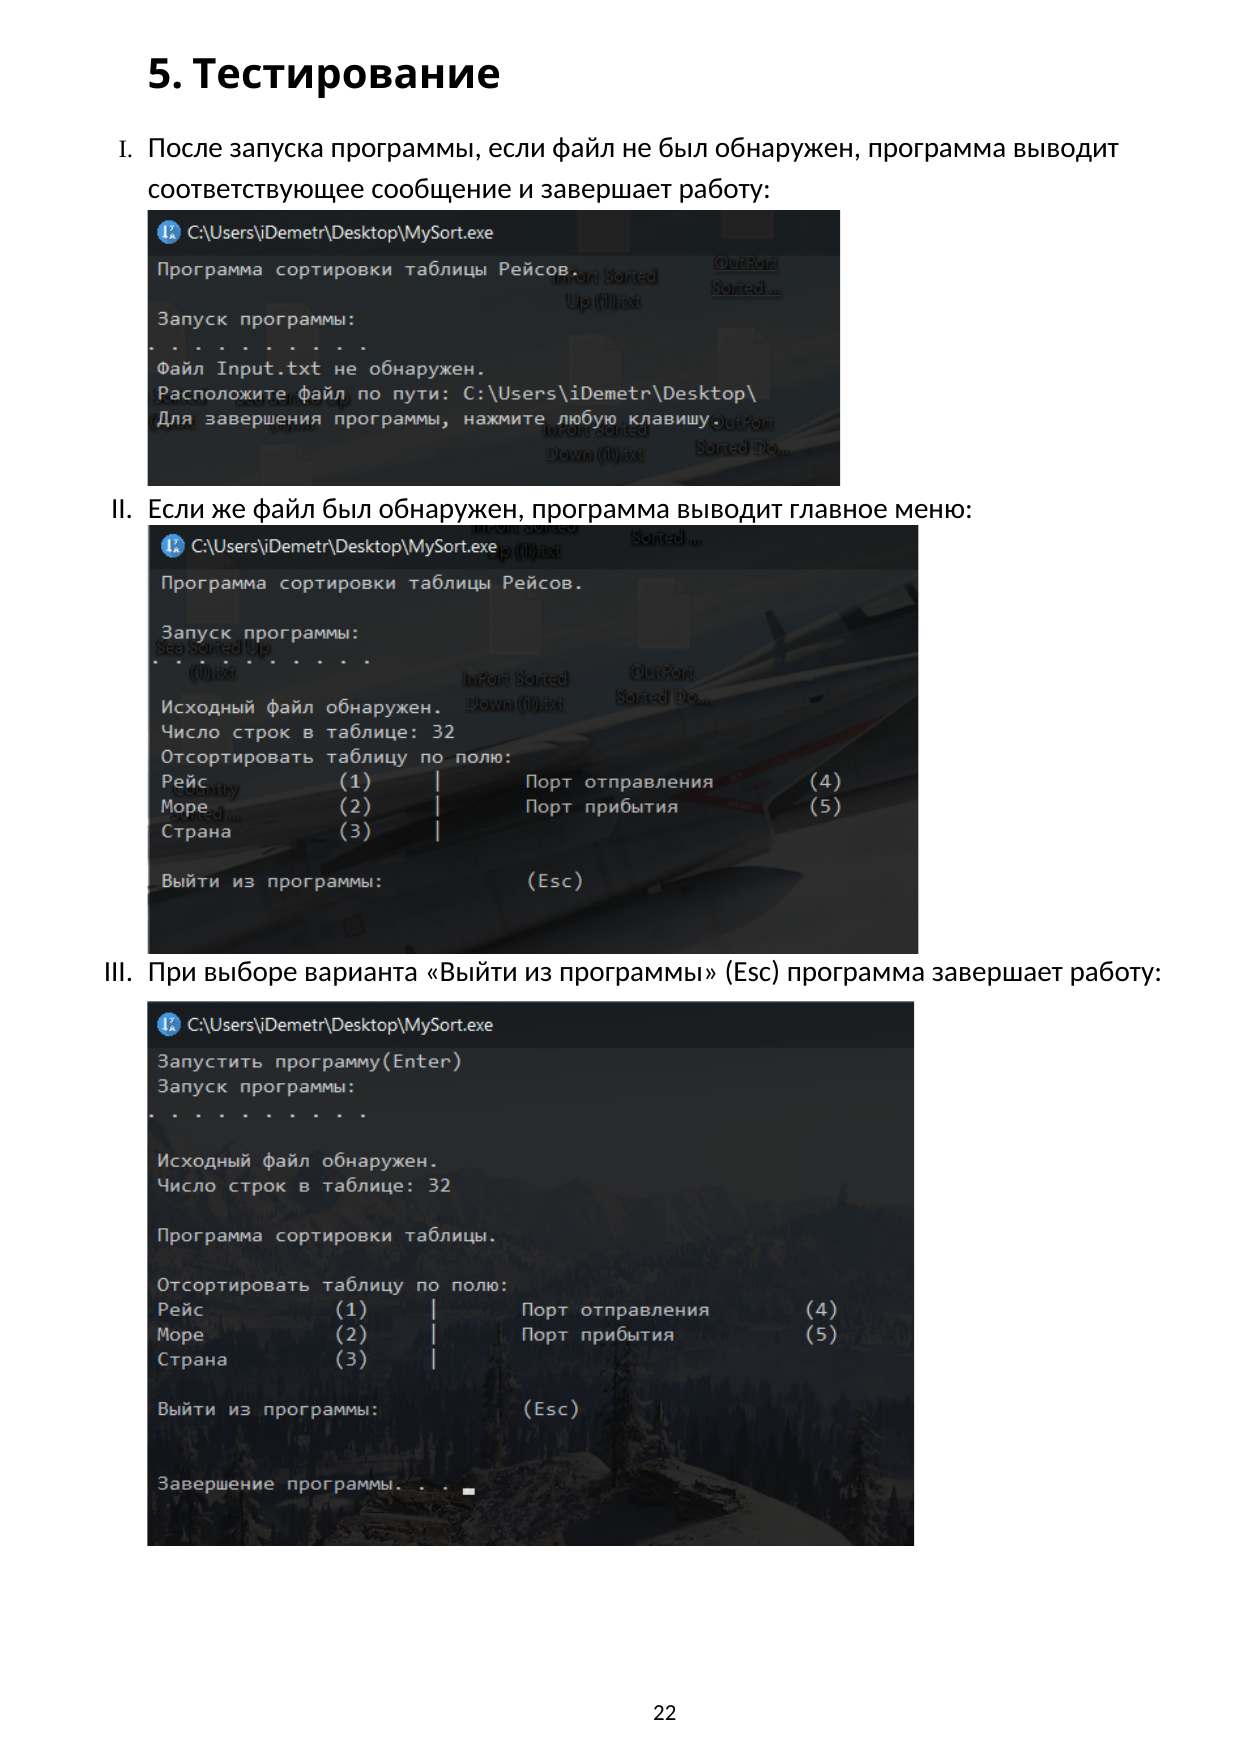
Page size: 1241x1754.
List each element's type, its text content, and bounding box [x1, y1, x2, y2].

list При выборе варианта «Выйти из программы» (Esc) программа завершает работу: [133, 953, 1167, 989]
picture [147, 210, 841, 486]
picture [147, 1001, 915, 1546]
list Тестирование [133, 44, 1152, 101]
picture [147, 525, 919, 954]
